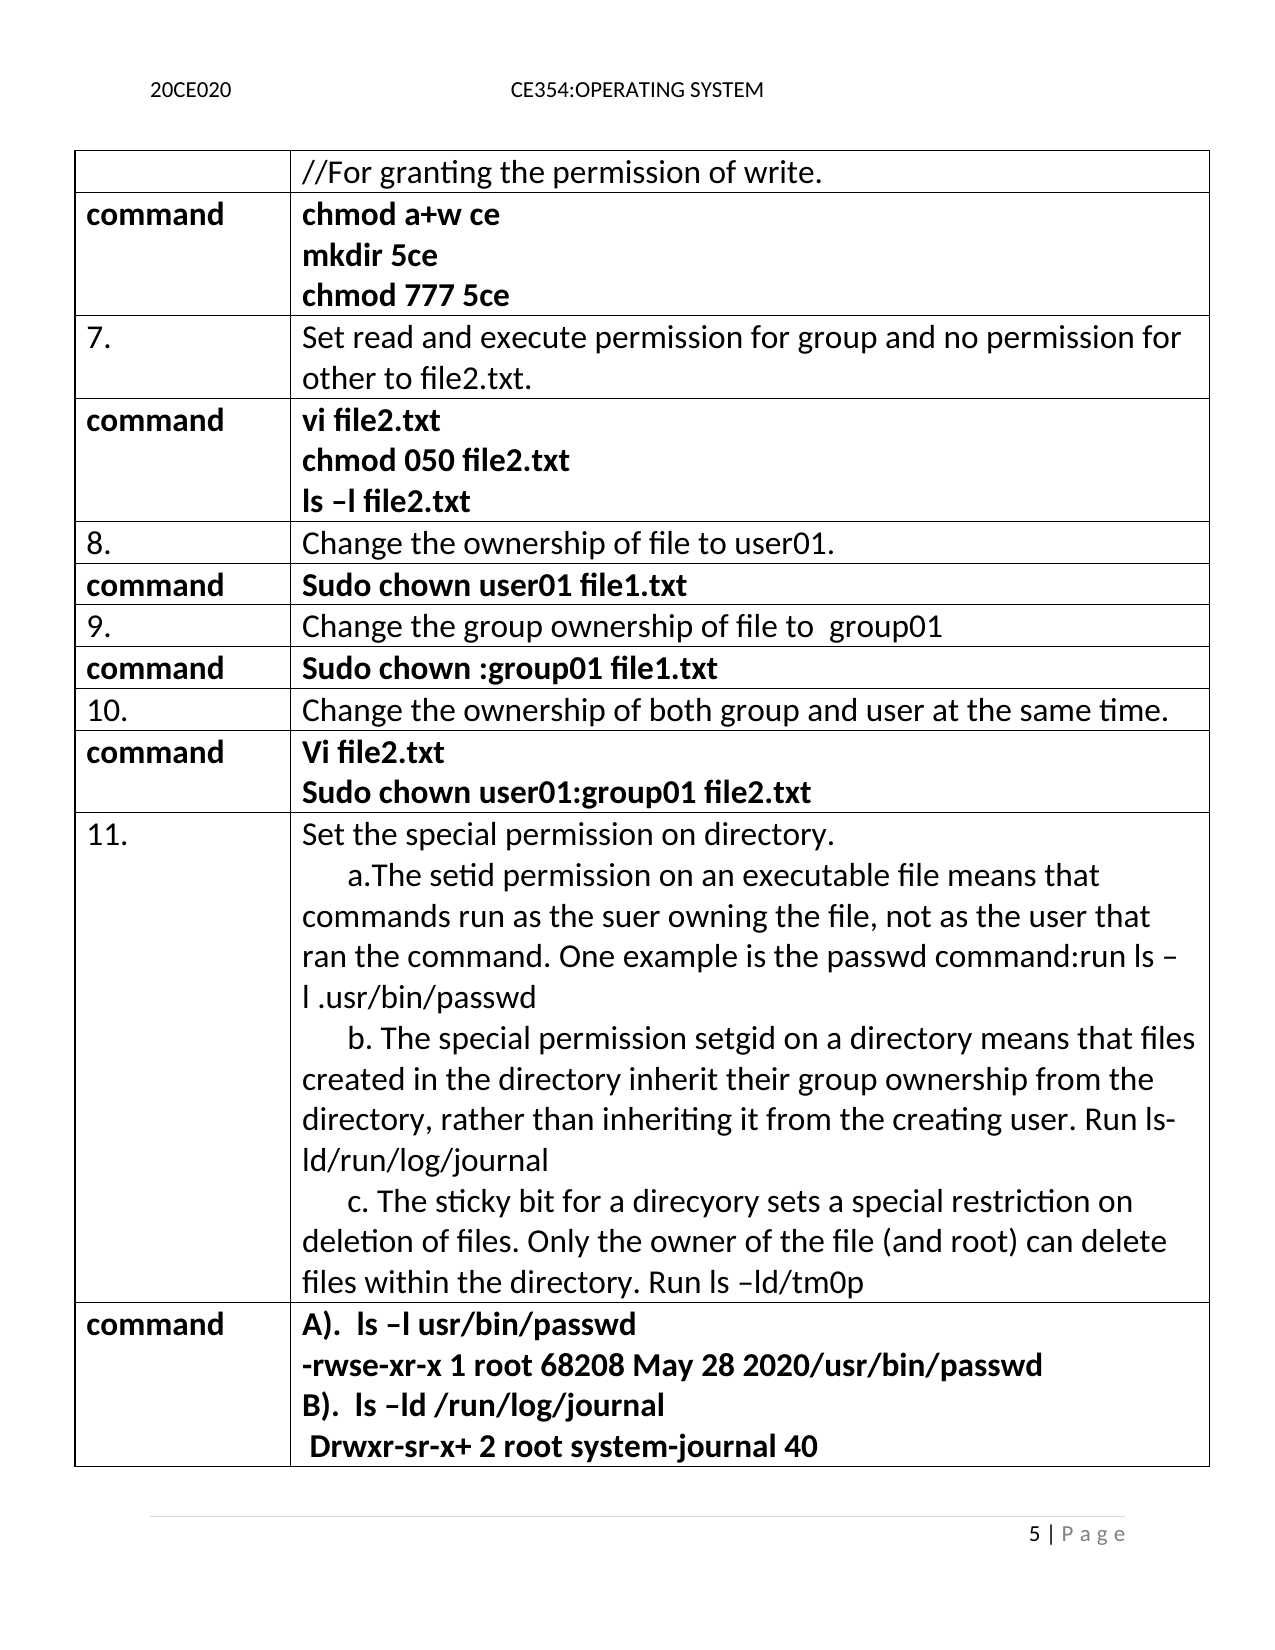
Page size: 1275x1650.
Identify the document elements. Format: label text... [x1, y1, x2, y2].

table_cell Change the group ownership of file to group01 [291, 605, 1209, 646]
table_cell Set the special permission on directory. a.The setid permission on an executable file means that commands run as the suer owning the file, not as the user that ran the command. One example is the passwd command:run ls –l .usr/bin/passwd b. The special permission setgid on a directory means that files created in the directory inherit their group ownership from the directory, rather than inheriting it from the creating user. Run ls-ld/run/log/journal c. The sticky bit for a direcyory sets a special restriction on deletion of files. Only the owner of the file (and root) can delete files within the directory. Run ls –ld/tm0p [291, 813, 1209, 1302]
table_cell command [76, 193, 290, 315]
table_cell command [76, 564, 290, 604]
table_cell command [76, 647, 290, 688]
table_cell 10. [76, 689, 290, 729]
table_cell 9. [76, 605, 290, 646]
table_cell 6. [76, 151, 290, 192]
table_cell command [76, 731, 290, 812]
table_cell command [76, 1303, 290, 1466]
table_cell chmod a+w ce mkdir 5ce chmod 777 5ce [291, 193, 1209, 315]
table_cell Set read and execute permission for group and no permission for other to file2.txt. [291, 316, 1209, 397]
table_cell command [76, 399, 290, 521]
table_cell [291, 1303, 1209, 1466]
table_cell 8. [76, 522, 290, 562]
table_cell vi file2.txt chmod 050 file2.txt ls –l file2.txt [291, 399, 1209, 521]
table_cell Change the ownership of both group and user at the same time. [291, 689, 1209, 729]
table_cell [291, 151, 1209, 192]
table_cell Sudo chown :group01 file1.txt [291, 647, 1209, 688]
table_cell Sudo chown user01 file1.txt [291, 564, 1209, 604]
table_cell 7. [76, 316, 290, 397]
table_cell Change the ownership of file to user01. [291, 522, 1209, 562]
table_cell 11. [76, 813, 290, 1302]
table_cell Vi file2.txt Sudo chown user01:group01 file2.txt [291, 731, 1209, 812]
